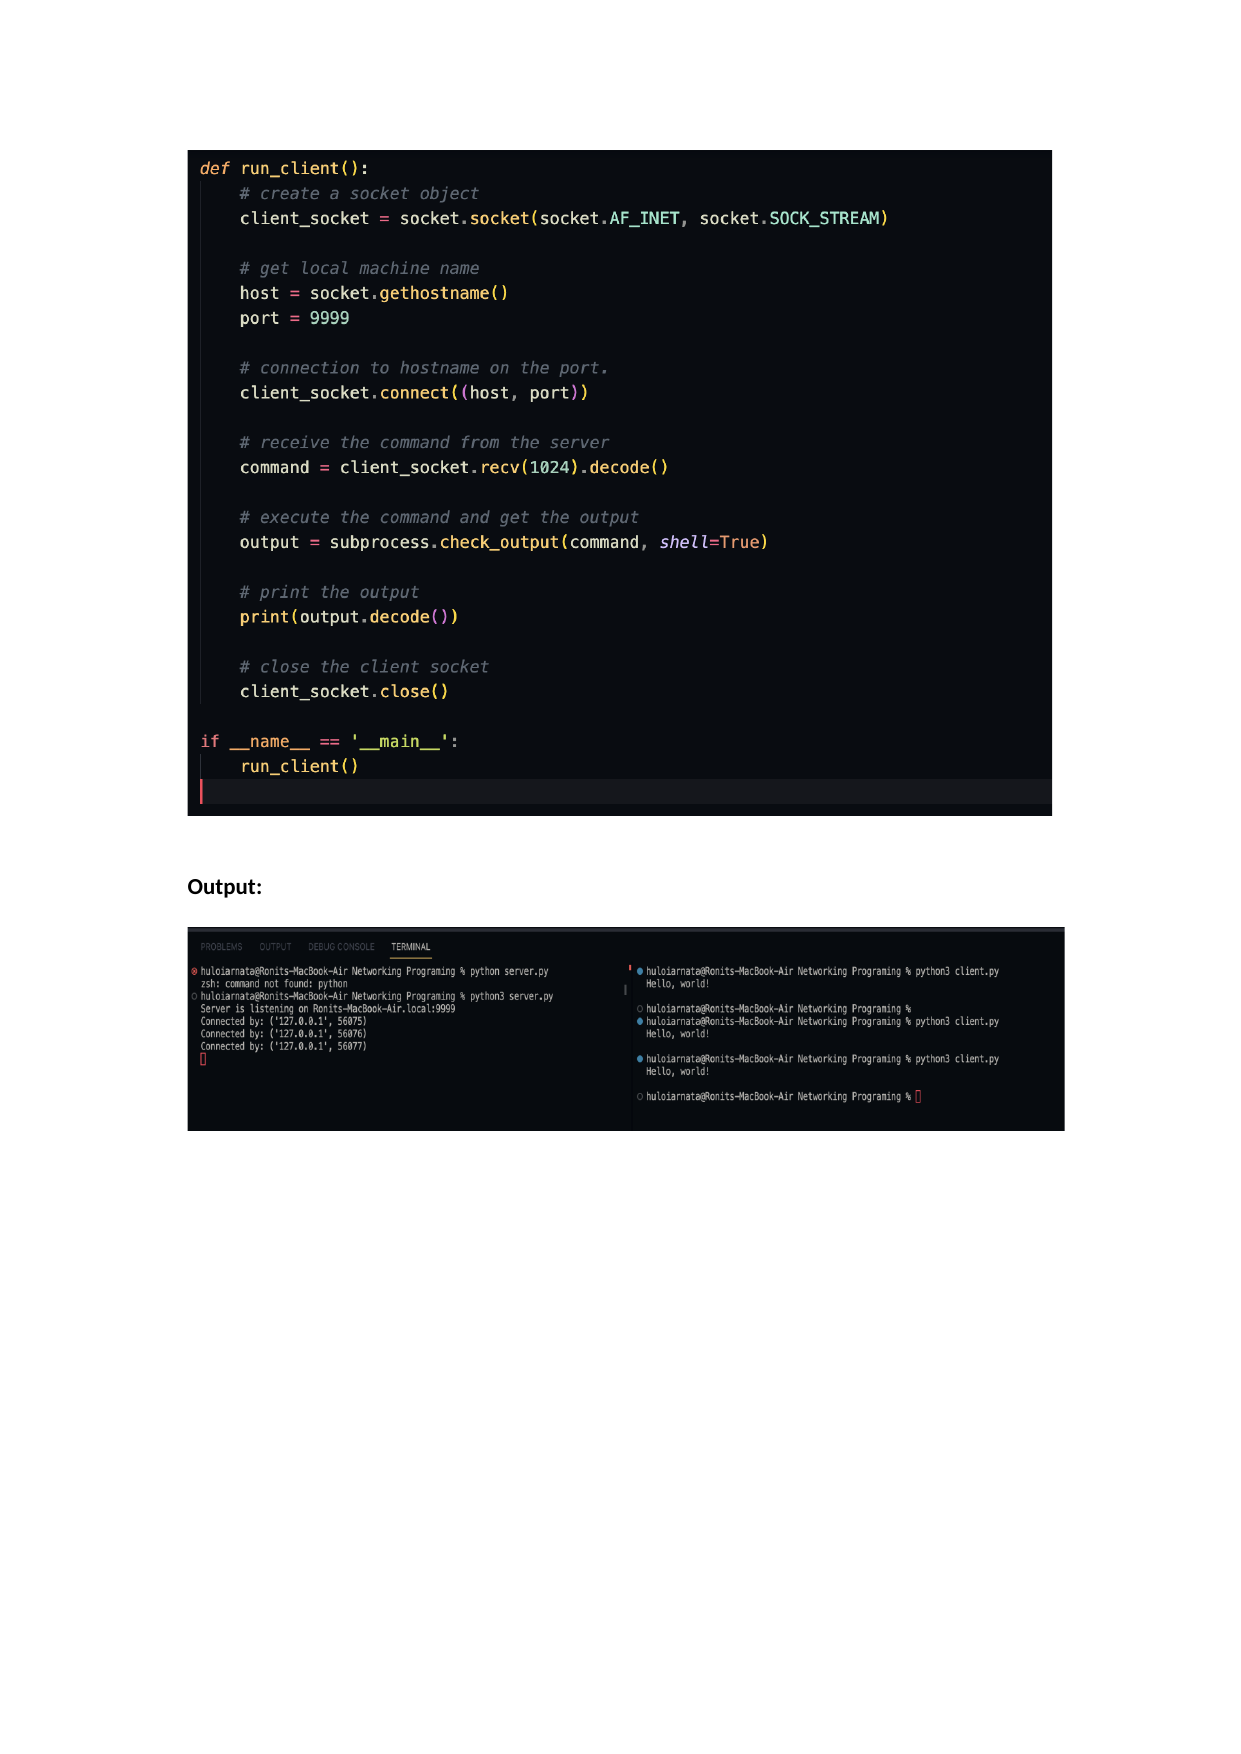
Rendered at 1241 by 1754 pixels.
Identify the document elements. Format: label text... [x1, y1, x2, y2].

picture [187, 927, 1065, 1131]
text Output: [187, 872, 1053, 900]
picture [187, 150, 1053, 816]
